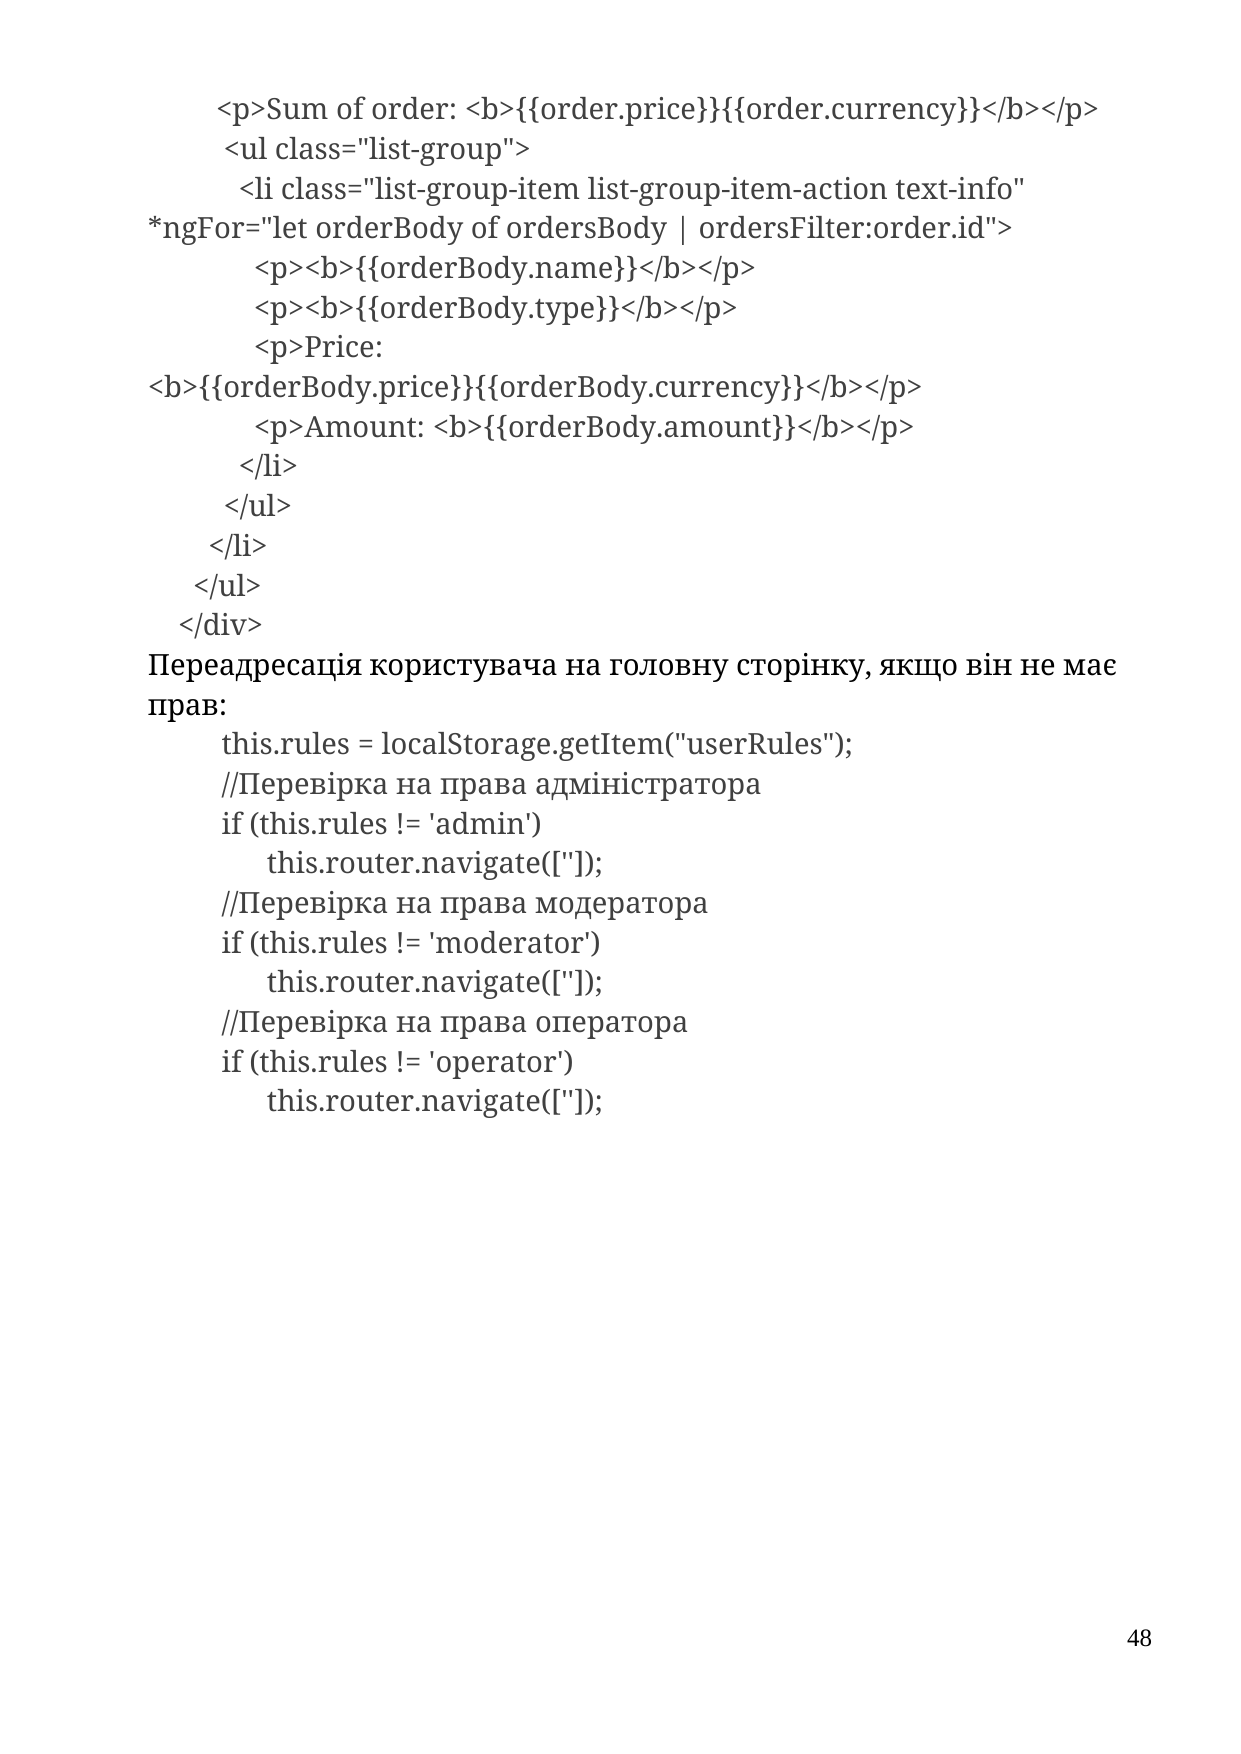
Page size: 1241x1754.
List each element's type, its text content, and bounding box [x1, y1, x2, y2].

text </ul> [148, 565, 1152, 604]
text Переадресація користувача на головну сторінку, якщо він не має прав: [148, 644, 1152, 723]
text </li> [148, 525, 1152, 565]
text if (this.rules != 'operator') [221, 1041, 1152, 1081]
text <p>Price: <b>{{orderBody.price}}{{orderBody.currency}}</b></p> [148, 327, 1152, 406]
text this.rules = localStorage.getItem("userRules"); [221, 723, 1152, 763]
text this.router.navigate(['']); [221, 843, 1152, 882]
text if (this.rules != 'moderator') [221, 922, 1152, 962]
text </li> [148, 446, 1152, 485]
text <ul class="list-group"> [148, 128, 1152, 168]
text <p>Sum of order: <b>{{order.price}}{{order.currency}}</b></p> [148, 88, 1152, 128]
text if (this.rules != 'admin') [221, 803, 1152, 843]
text //Перевірка на права оператора [221, 1001, 1152, 1041]
text //Перевірка на права адміністратора [221, 763, 1152, 803]
text <p><b>{{orderBody.name}}</b></p> [148, 247, 1152, 287]
text </div> [148, 604, 1152, 644]
text this.router.navigate(['']); [221, 1081, 1152, 1120]
text <p><b>{{orderBody.type}}</b></p> [148, 287, 1152, 327]
text </ul> [148, 485, 1152, 525]
text <p>Amount: <b>{{orderBody.amount}}</b></p> [148, 406, 1152, 446]
text //Перевірка на права модератора [221, 882, 1152, 922]
text <li class="list-group-item list-group-item-action text-info" *ngFor="let orderBody of ordersBody | ordersFilter:order.id"> [148, 168, 1152, 247]
text this.router.navigate(['']); [221, 962, 1152, 1001]
